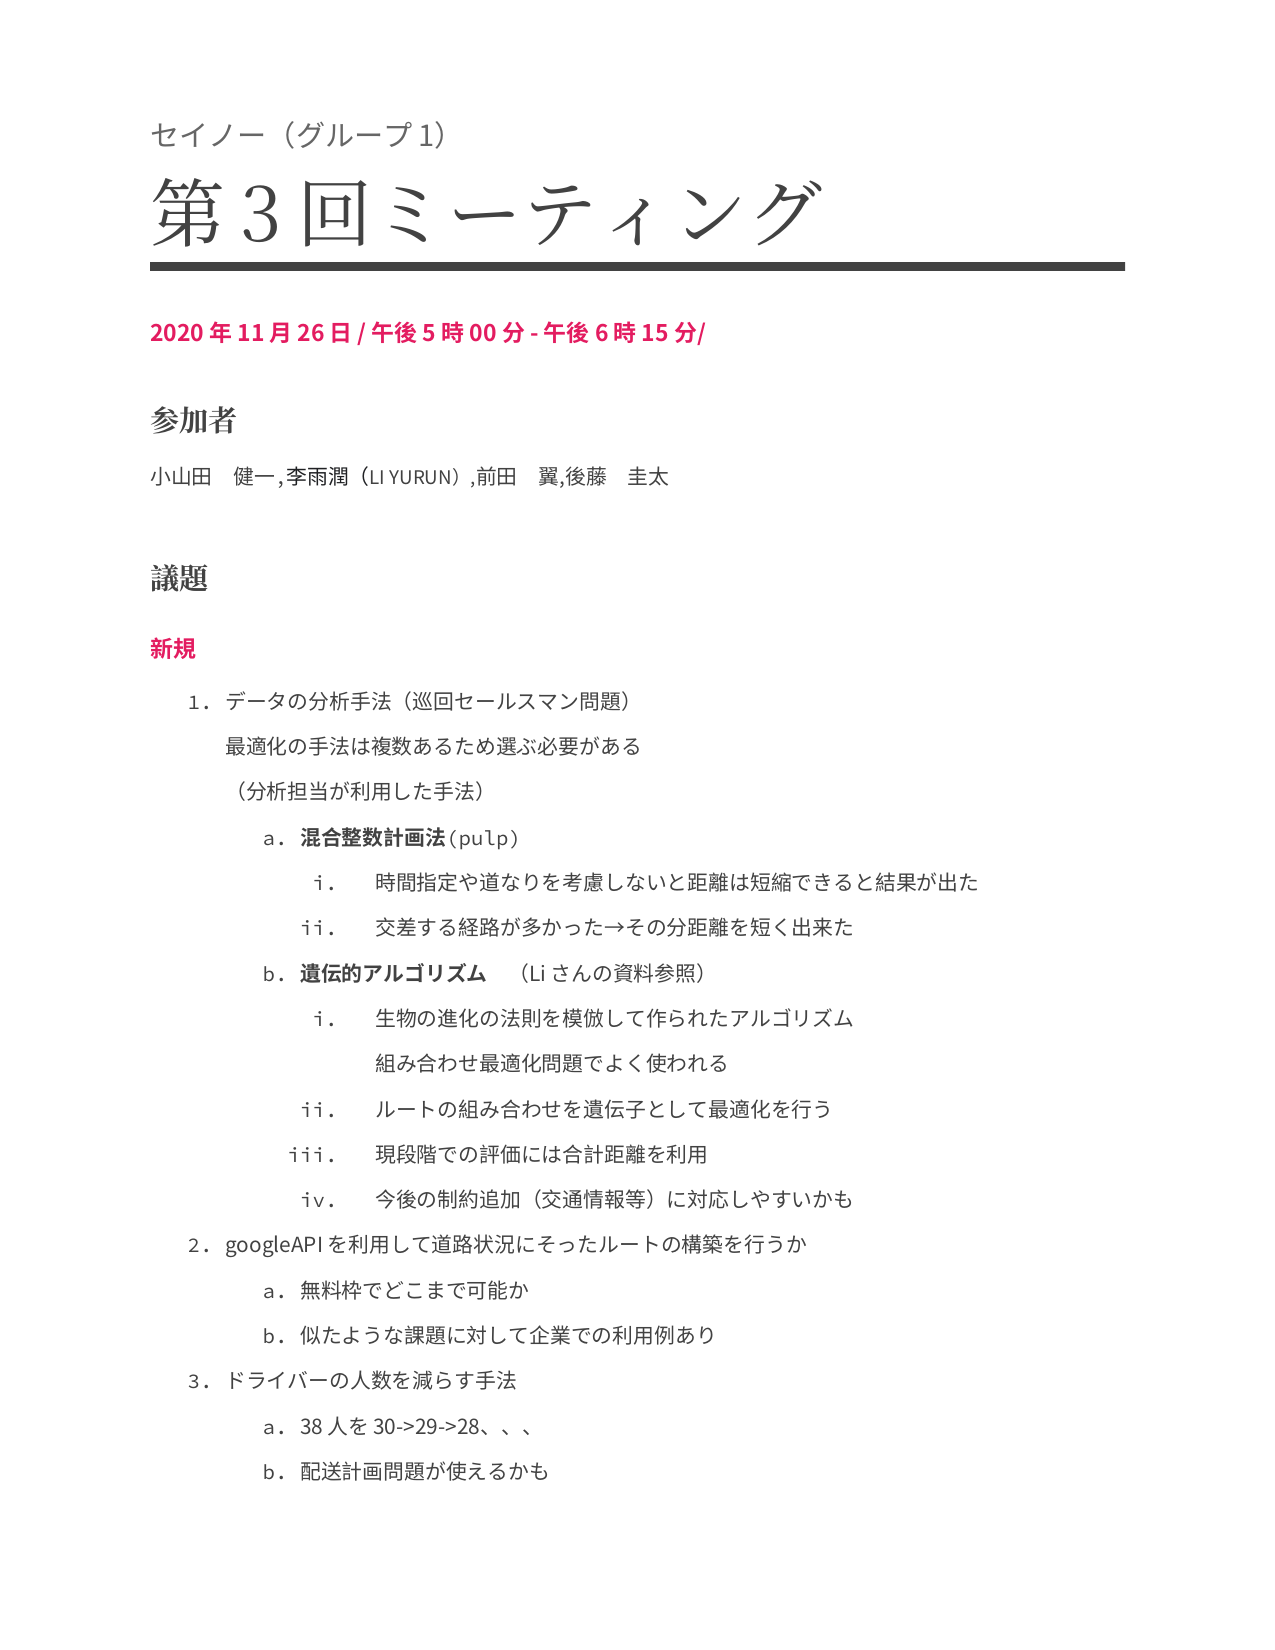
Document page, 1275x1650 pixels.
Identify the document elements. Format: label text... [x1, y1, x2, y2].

list 無料枠でどこまで可能か [262, 1274, 1125, 1304]
list 今後の制約追加（交通情報等）に対応しやすいかも [337, 1183, 1125, 1214]
list 配送計画問題が使えるかも [262, 1455, 1125, 1486]
list 似たような課題に対して企業での利用例あり [262, 1319, 1125, 1349]
subtitle 2020 年 11月 26 日 / 午後 5 時 00 分 - 午後 6 時 15 分/ [150, 314, 1125, 348]
subtitle 新規 [150, 631, 1125, 664]
list 遺伝的アルゴリズム （Liさんの資料参照） [262, 957, 1125, 987]
subtitle 参加者 [150, 398, 1125, 439]
list ルートの組み合わせを遺伝子として最適化を行う [337, 1093, 1125, 1123]
text 小山田 健一,李雨潤（LI YURUN）,前田 翼,後藤 圭太 [150, 460, 286, 491]
list 交差する経路が多かった→その分距離を短く出来た [337, 912, 1125, 942]
text 小山田 健一,李雨潤（LI YURUN）,前田 翼,後藤 圭太 [369, 460, 1125, 491]
list データの分析手法（巡回セールスマン問題） 最適化の手法は複数あるため選ぶ必要がある （分析担当が利用した手法） [187, 685, 1125, 806]
list ドライバーの人数を減らす手法 [187, 1365, 1125, 1395]
list 混合整数計画法(pulp) [262, 821, 1125, 851]
title 第3回ミーティング [150, 155, 1125, 262]
list 現段階での評価には合計距離を利用 [337, 1138, 1125, 1168]
picture [150, 262, 1125, 271]
list 38人を30->29->28、、、 [262, 1410, 1125, 1440]
subtitle 議題 [150, 556, 1125, 598]
text セイノー（グループ1） [150, 112, 1125, 155]
list googleAPIを利用して道路状況にそったルートの構築を行うか [187, 1229, 1125, 1259]
list 生物の進化の法則を模倣して作られたアルゴリズム 組み合わせ最適化問題でよく使われる [337, 1002, 1125, 1078]
list 時間指定や道なりを考慮しないと距離は短縮できると結果が出た [337, 866, 1125, 896]
